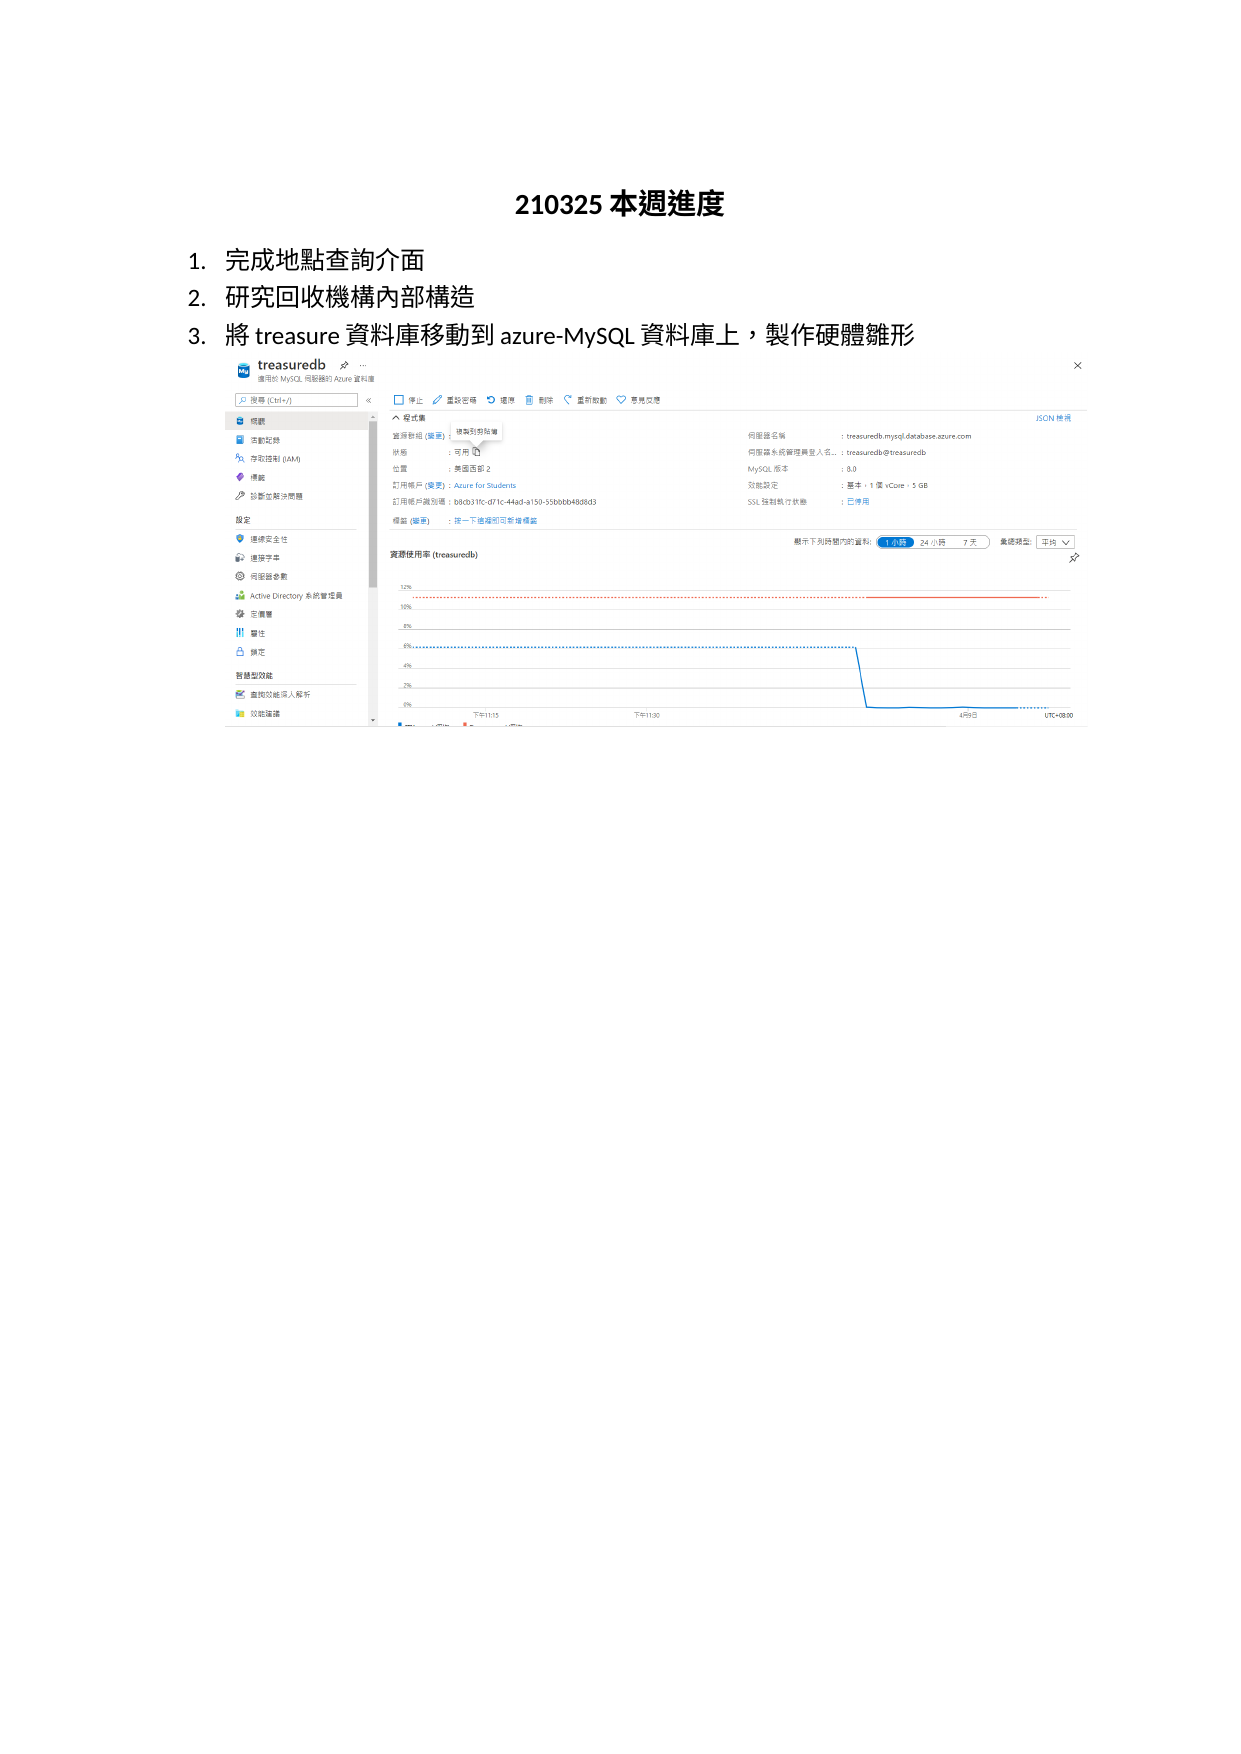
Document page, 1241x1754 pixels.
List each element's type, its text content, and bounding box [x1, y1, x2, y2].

text 210325本週進度 [187, 164, 1053, 239]
list 研究回收機構內部構造 [187, 277, 1053, 314]
picture [225, 352, 1088, 727]
list 將treasure資料庫移動到azure-MySQL資料庫上，製作硬體雛形 [187, 314, 1053, 352]
list 完成地點查詢介面 [187, 239, 1053, 277]
